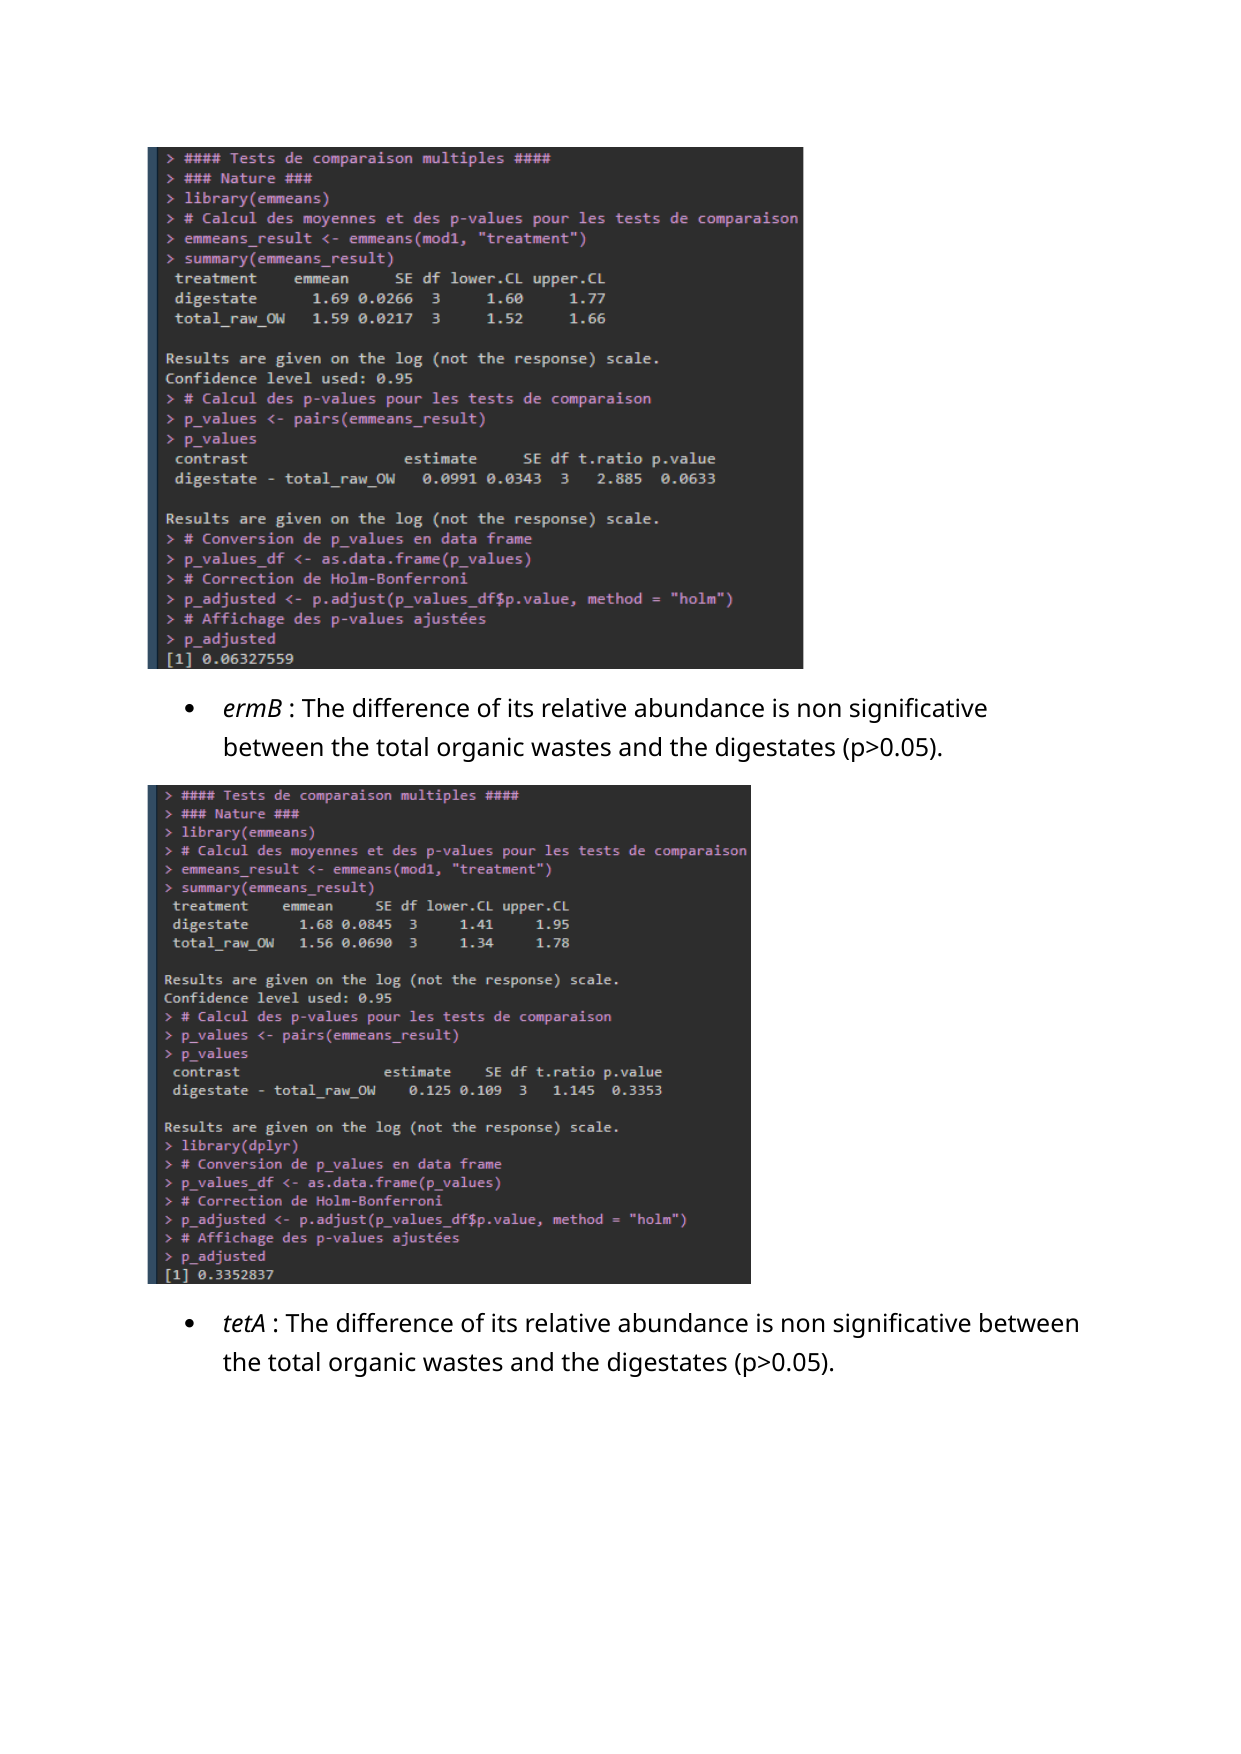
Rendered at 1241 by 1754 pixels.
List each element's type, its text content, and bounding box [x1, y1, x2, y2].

list ermB : The difference of its relative abundance is non significative between the total organic wastes and the digestates (p>0.05). [185, 690, 1093, 763]
picture [147, 147, 804, 669]
list tetA : The difference of its relative abundance is non significative between the total organic wastes and the digestates (p>0.05). [185, 1305, 1093, 1379]
picture [147, 785, 751, 1284]
